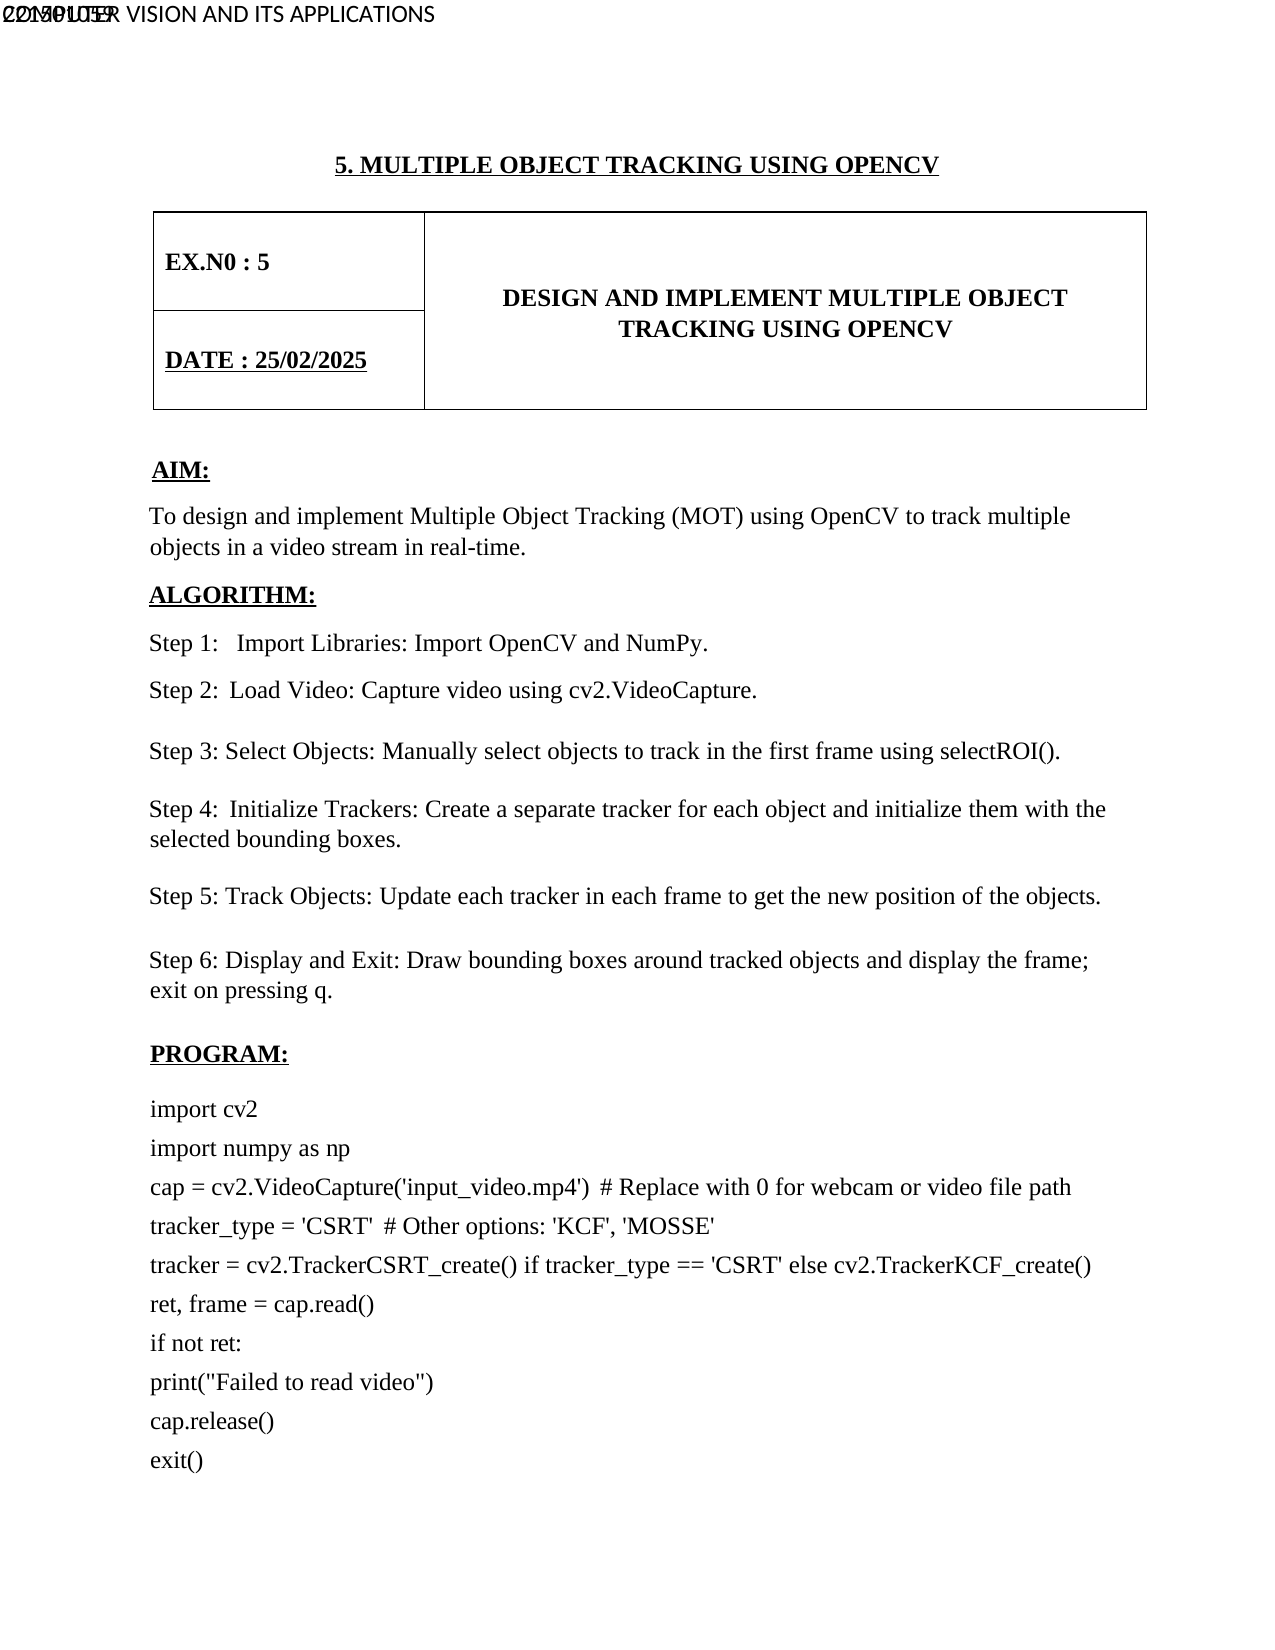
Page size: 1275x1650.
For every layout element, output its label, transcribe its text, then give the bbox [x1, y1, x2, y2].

subtitle PROGRAM: [150, 1039, 1162, 1067]
text import numpy as np [150, 1133, 1162, 1162]
text import cv2 [150, 1094, 1162, 1122]
table_cell DATE : 25/02/2025 [154, 311, 424, 409]
text print("Failed to read video") cap.release() [150, 1367, 470, 1435]
text cap = cv2.VideoCapture('input_video.mp4') # Replace with 0 for webcam or video file path tracker_type = 'CSRT' # Other options: 'KCF', 'MOSSE' [150, 1172, 1162, 1240]
text exit() [150, 1445, 1162, 1474]
text tracker = cv2.TrackerCSRT_create() if tracker_type == 'CSRT' else cv2.TrackerKCF_create() ret, frame = cap.read() [150, 1250, 1117, 1318]
subtitle 5. MULTIPLE OBJECT TRACKING USING OPENCV [334, 150, 1162, 179]
text Step 5: Track Objects: Update each tracker in each frame to get the new position of the objects. [148, 881, 1162, 910]
text AIM: [151, 455, 1162, 484]
table_header EX.N0 : 5 [154, 213, 424, 310]
text Step 1: Import Libraries: Import OpenCV and NumPy. Step 2: Load Video: Capture video using cv2.VideoCapture. [148, 628, 760, 704]
text if not ret: [150, 1328, 1162, 1357]
text Step 6: Display and Exit: Draw bounding boxes around tracked objects and display the frame; exit on pressing q. [148, 945, 1117, 1004]
table_header DESIGN AND IMPLEMENT MULTIPLE OBJECT TRACKING USING OPENCV [425, 213, 1146, 409]
subtitle ALGORITHM: [148, 580, 1162, 609]
text Step 3: Select Objects: Manually select objects to track in the first frame using selectROI(). [148, 736, 1162, 764]
text To design and implement Multiple Object Tracking (MOT) using OpenCV to track multiple objects in a video stream in real-time. [148, 501, 1117, 561]
text Step 4: Initialize Trackers: Create a separate tracker for each object and initialize them with the selected bounding boxes. [148, 794, 1162, 853]
